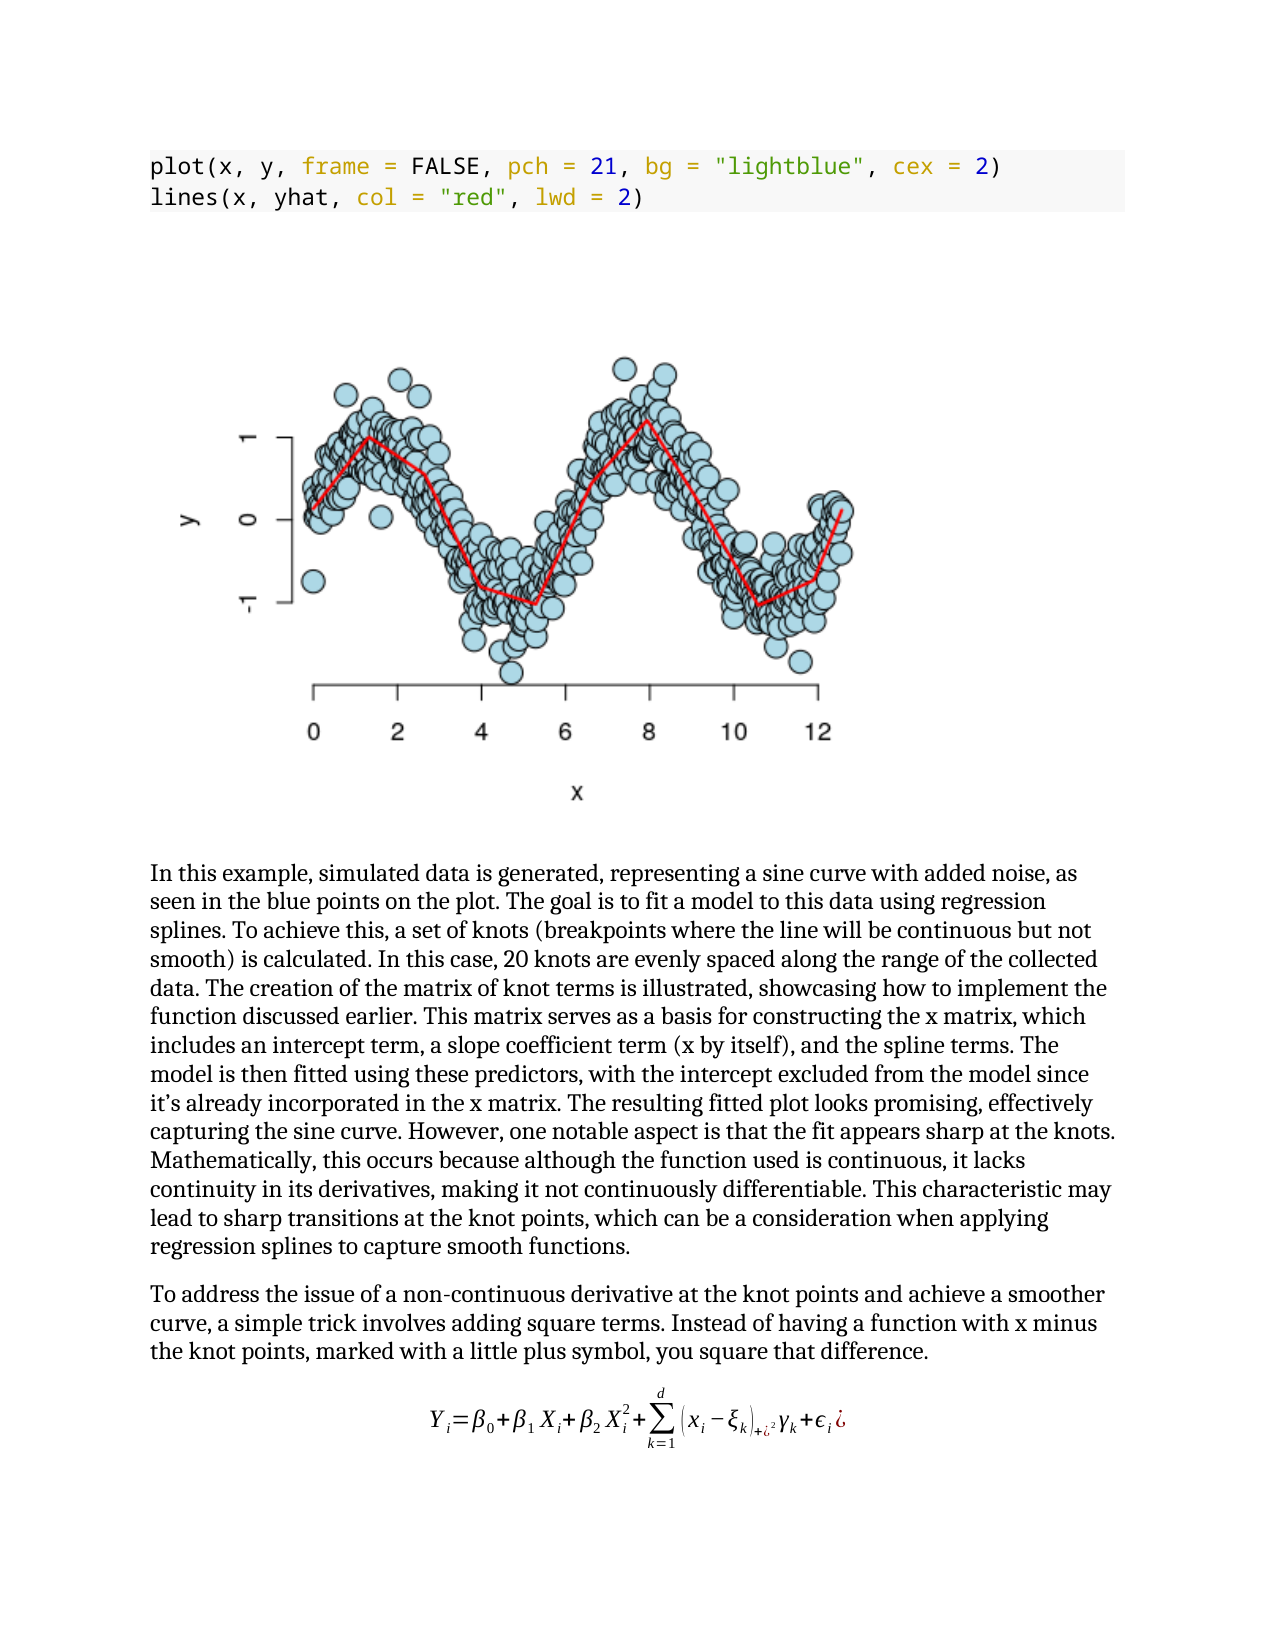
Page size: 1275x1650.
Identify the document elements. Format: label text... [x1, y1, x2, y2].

text To address the issue of a non-continuous derivative at the knot points and achieve a smoother curve, a simple trick involves adding square terms. Instead of having a function with x minus the knot points, marked with a little plus symbol, you square that difference. [150, 1280, 1125, 1366]
text In this example, simulated data is generated, representing a sine curve with added noise, as seen in the blue points on the plot. The goal is to fit a model to this data using regression splines. To achieve this, a set of knots (breakpoints where the line will be continuous but not smooth) is calculated. In this case, 20 knots are evenly spaced along the range of the collected data. The creation of the matrix of knot terms is illustrated, showcasing how to implement the function discussed earlier. This matrix serves as a basis for constructing the x matrix, which includes an intercept term, a slope coefficient term (x by itself), and the spline terms. The model is then fitted using these predictors, with the intercept excluded from the model since it’s already incorporated in the x matrix. The resulting fitted plot looks promising, effectively capturing the sine curve. However, one notable aspect is that the fit appears sharp at the knots. Mathematically, this occurs because although the function used is continuous, it lacks continuity in its derivatives, making it not continuously differentiable. This characteristic may lead to sharp transitions at the knot points, which can be a consideration when applying regression splines to capture smooth functions. [150, 858, 1125, 1261]
picture [168, 233, 927, 840]
